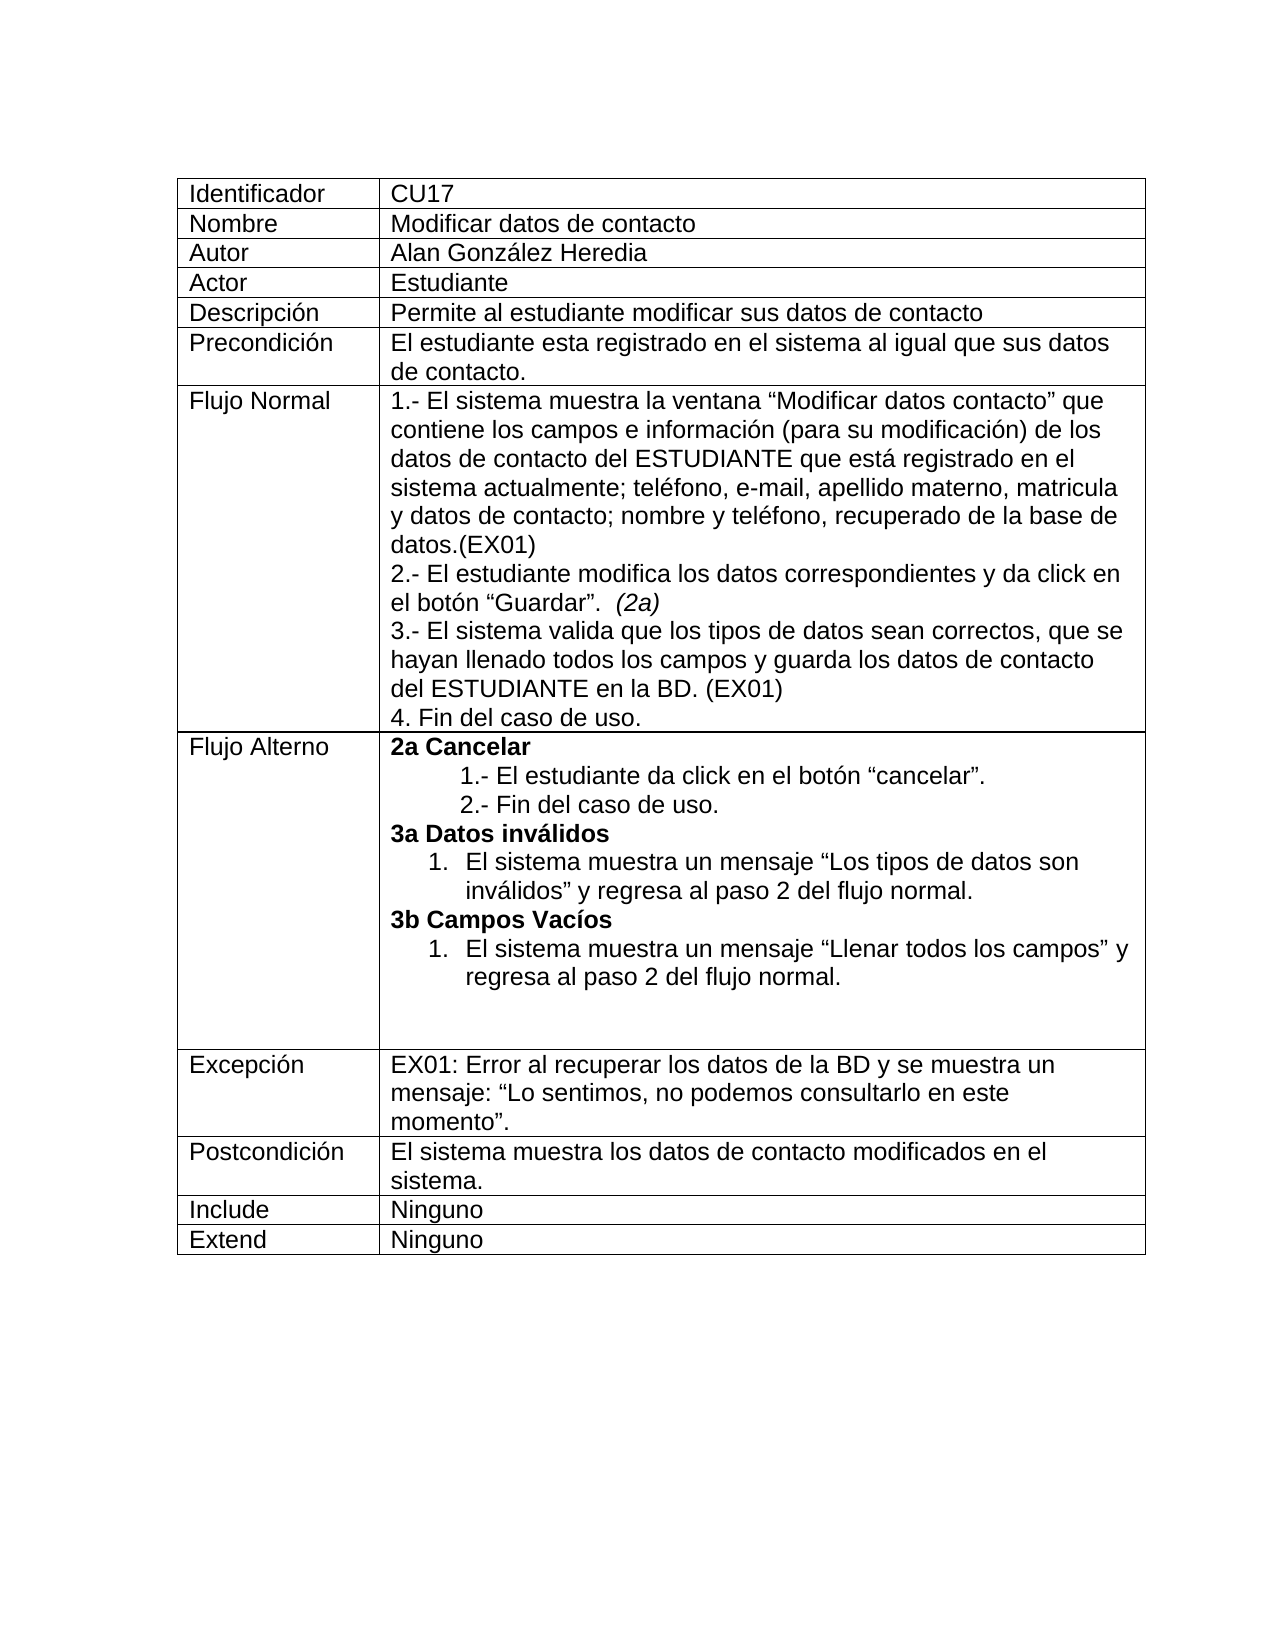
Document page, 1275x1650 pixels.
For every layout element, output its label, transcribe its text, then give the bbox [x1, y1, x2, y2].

table_cell Extend [178, 1225, 379, 1254]
table_cell Alan González Heredia [380, 239, 1145, 267]
table_cell Ninguno [380, 1196, 1145, 1224]
table_cell Precondición [178, 328, 379, 385]
table_cell 2a Cancelar 1.- El estudiante da click en el botón “cancelar”. 2.- Fin del caso de uso. 3a Datos inválidos El sistema muestra un mensaje “Los tipos de datos son inválidos” y regresa al paso 2 del flujo normal. 3b Campos Vacíos El sistema muestra un mensaje “Llenar todos los campos” y regresa al paso 2 del flujo normal. [380, 733, 1145, 1049]
table_cell Ninguno [380, 1225, 1145, 1254]
table_cell Estudiante [380, 268, 1145, 297]
table_cell Flujo Normal [178, 386, 379, 731]
table_cell Actor [178, 268, 379, 297]
table_cell Include [178, 1196, 379, 1224]
table_cell 1.- El sistema muestra la ventana “Modificar datos contacto” que contiene los campos e información (para su modificación) de los datos de contacto del ESTUDIANTE que está registrado en el sistema actualmente; teléfono, e-mail, apellido materno, matricula y datos de contacto; nombre y teléfono, recuperado de la base de datos.(EX01) 2.- El estudiante modifica los datos correspondientes y da click en el botón “Guardar”. (2a) 3.- El sistema valida que los tipos de datos sean correctos, que se hayan llenado todos los campos y guarda los datos de contacto del ESTUDIANTE en la BD. (EX01) 4. Fin del caso de uso. [380, 386, 1145, 731]
table_cell Postcondición [178, 1137, 379, 1194]
table_header Identificador [178, 179, 379, 208]
table_cell EX01: Error al recuperar los datos de la BD y se muestra un mensaje: “Lo sentimos, no podemos consultarlo en este momento”. [380, 1050, 1145, 1136]
table_cell Modificar datos de contacto [380, 209, 1145, 237]
table_cell Permite al estudiante modificar sus datos de contacto [380, 298, 1145, 327]
table_cell Descripción [178, 298, 379, 327]
table_cell Autor [178, 239, 379, 267]
table_cell Flujo Alterno [178, 733, 379, 1049]
table_cell El sistema muestra los datos de contacto modificados en el sistema. [380, 1137, 1145, 1194]
table_cell El estudiante esta registrado en el sistema al igual que sus datos de contacto. [380, 328, 1145, 385]
table_cell Excepción [178, 1050, 379, 1136]
table_header CU17 [380, 179, 1145, 208]
table_cell Nombre [178, 209, 379, 237]
